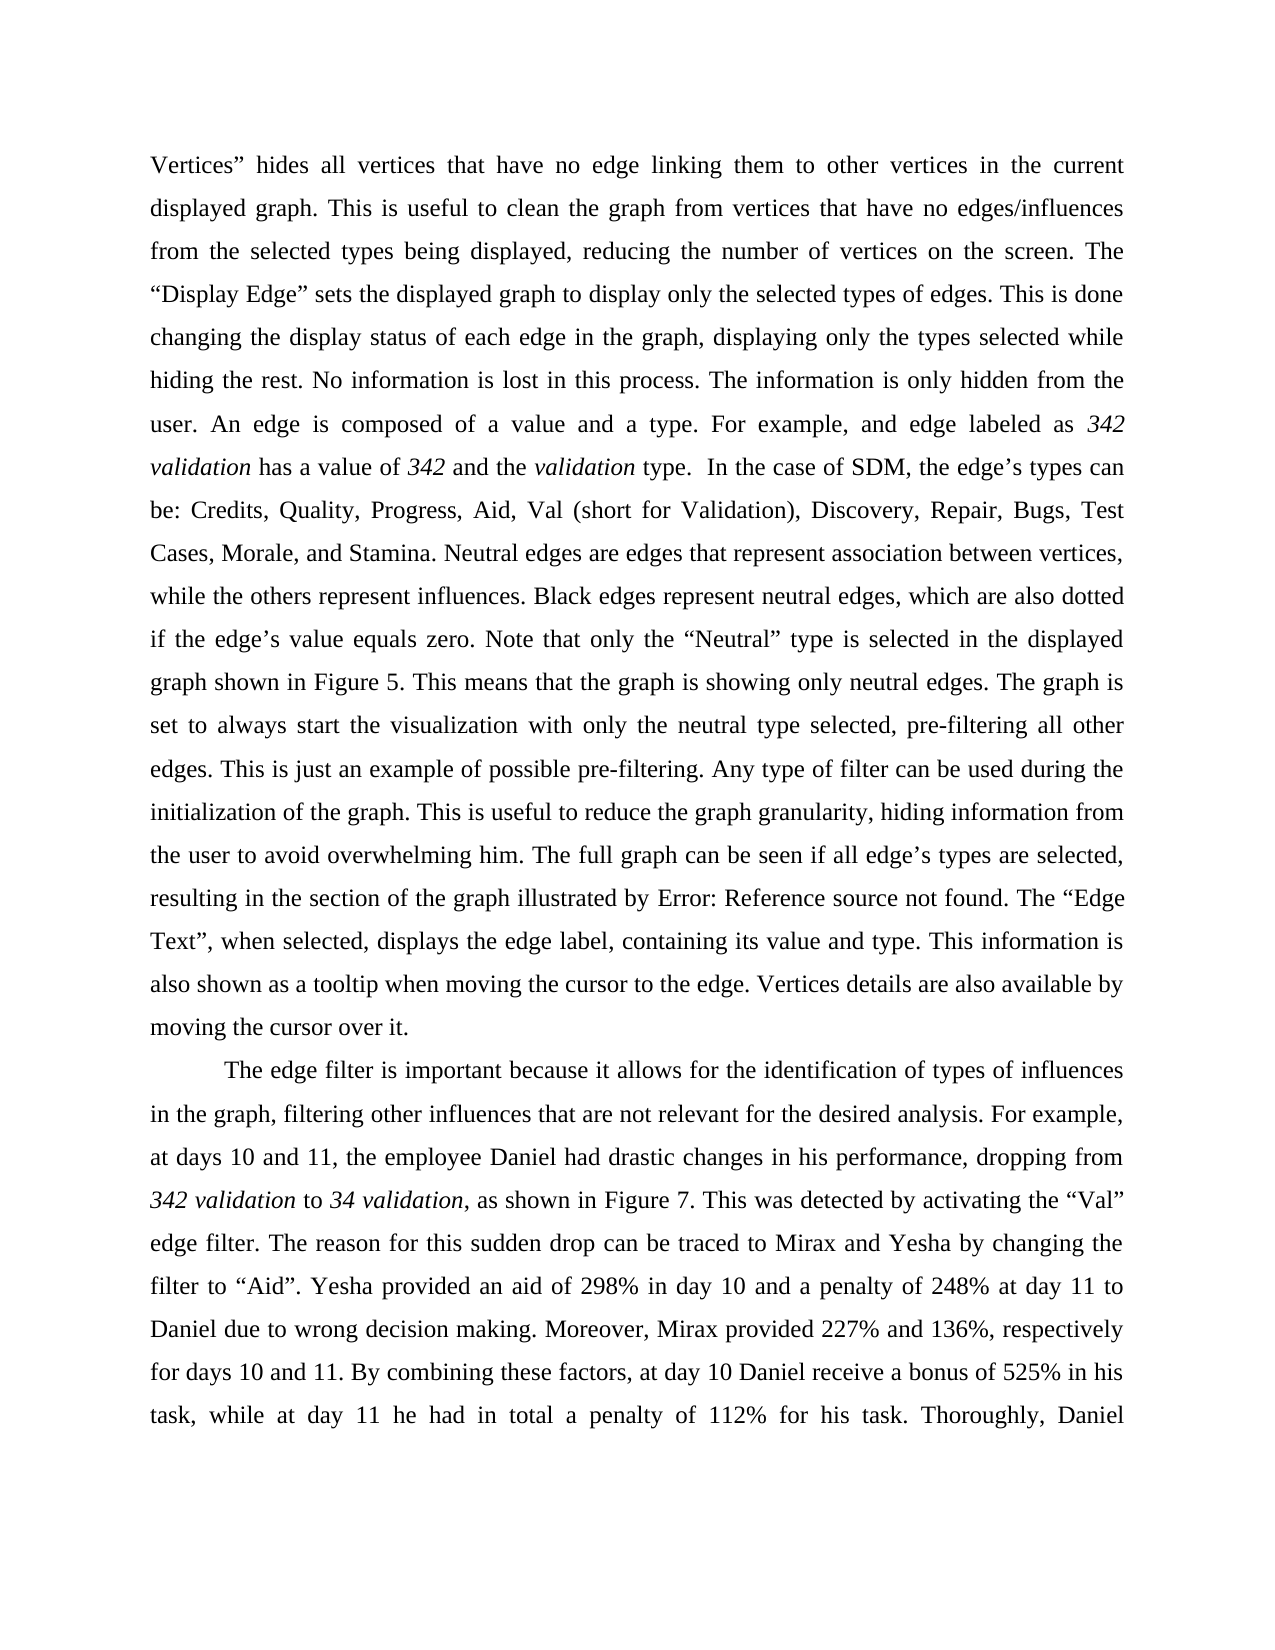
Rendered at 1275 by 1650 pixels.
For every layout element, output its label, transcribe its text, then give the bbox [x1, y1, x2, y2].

text The next items in the interface are the checkboxes used for filters. Starting with “Vertex Filters”, the “Agents Vertices” hides all agents in the graph. This is just to illustrate the possibility of hiding vertices by type. In this case, it hides agent type vertices. The “Lonely Vertices” hides all vertices that have no edge linking them to other vertices in the current displayed graph. This is useful to clean the graph from vertices that have no edges/influences from the selected types being displayed, reducing the number of vertices on the screen. The “Display Edge” sets the displayed graph to display only the selected types of edges. This is done changing the display status of each edge in the graph, displaying only the types selected while hiding the rest. No information is lost in this process. The information is only hidden from the user. An edge is composed of a value and a type. For example, and edge labeled as 342 validation has a value of 342 and the validation type. In the case of SDM, the edge’s types can be: Credits, Quality, Progress, Aid, Val (short for Validation), Discovery, Repair, Bugs, Test Cases, Morale, and Stamina. Neutral edges are edges that represent association between vertices, while the others represent influences. Black edges represent neutral edges, which are also dotted if the edge’s value equals zero. Note that only the “Neutral” type is selected in the displayed graph shown in Figure 5. This means that the graph is showing only neutral edges. The graph is set to always start the visualization with only the neutral type selected, pre-filtering all other edges. This is just an example of possible pre-filtering. Any type of filter can be used during the initialization of the graph. This is useful to reduce the graph granularity, hiding information from the user to avoid overwhelming him. The full graph can be seen if all edge’s types are selected, resulting in the section of the graph illustrated by Figure 6. The “Edge Text”, when selected, displays the edge label, containing its value and type. This information is also shown as a tooltip when moving the cursor to the edge. Vertices details are also available by moving the cursor over it. [150, 150, 1125, 1041]
